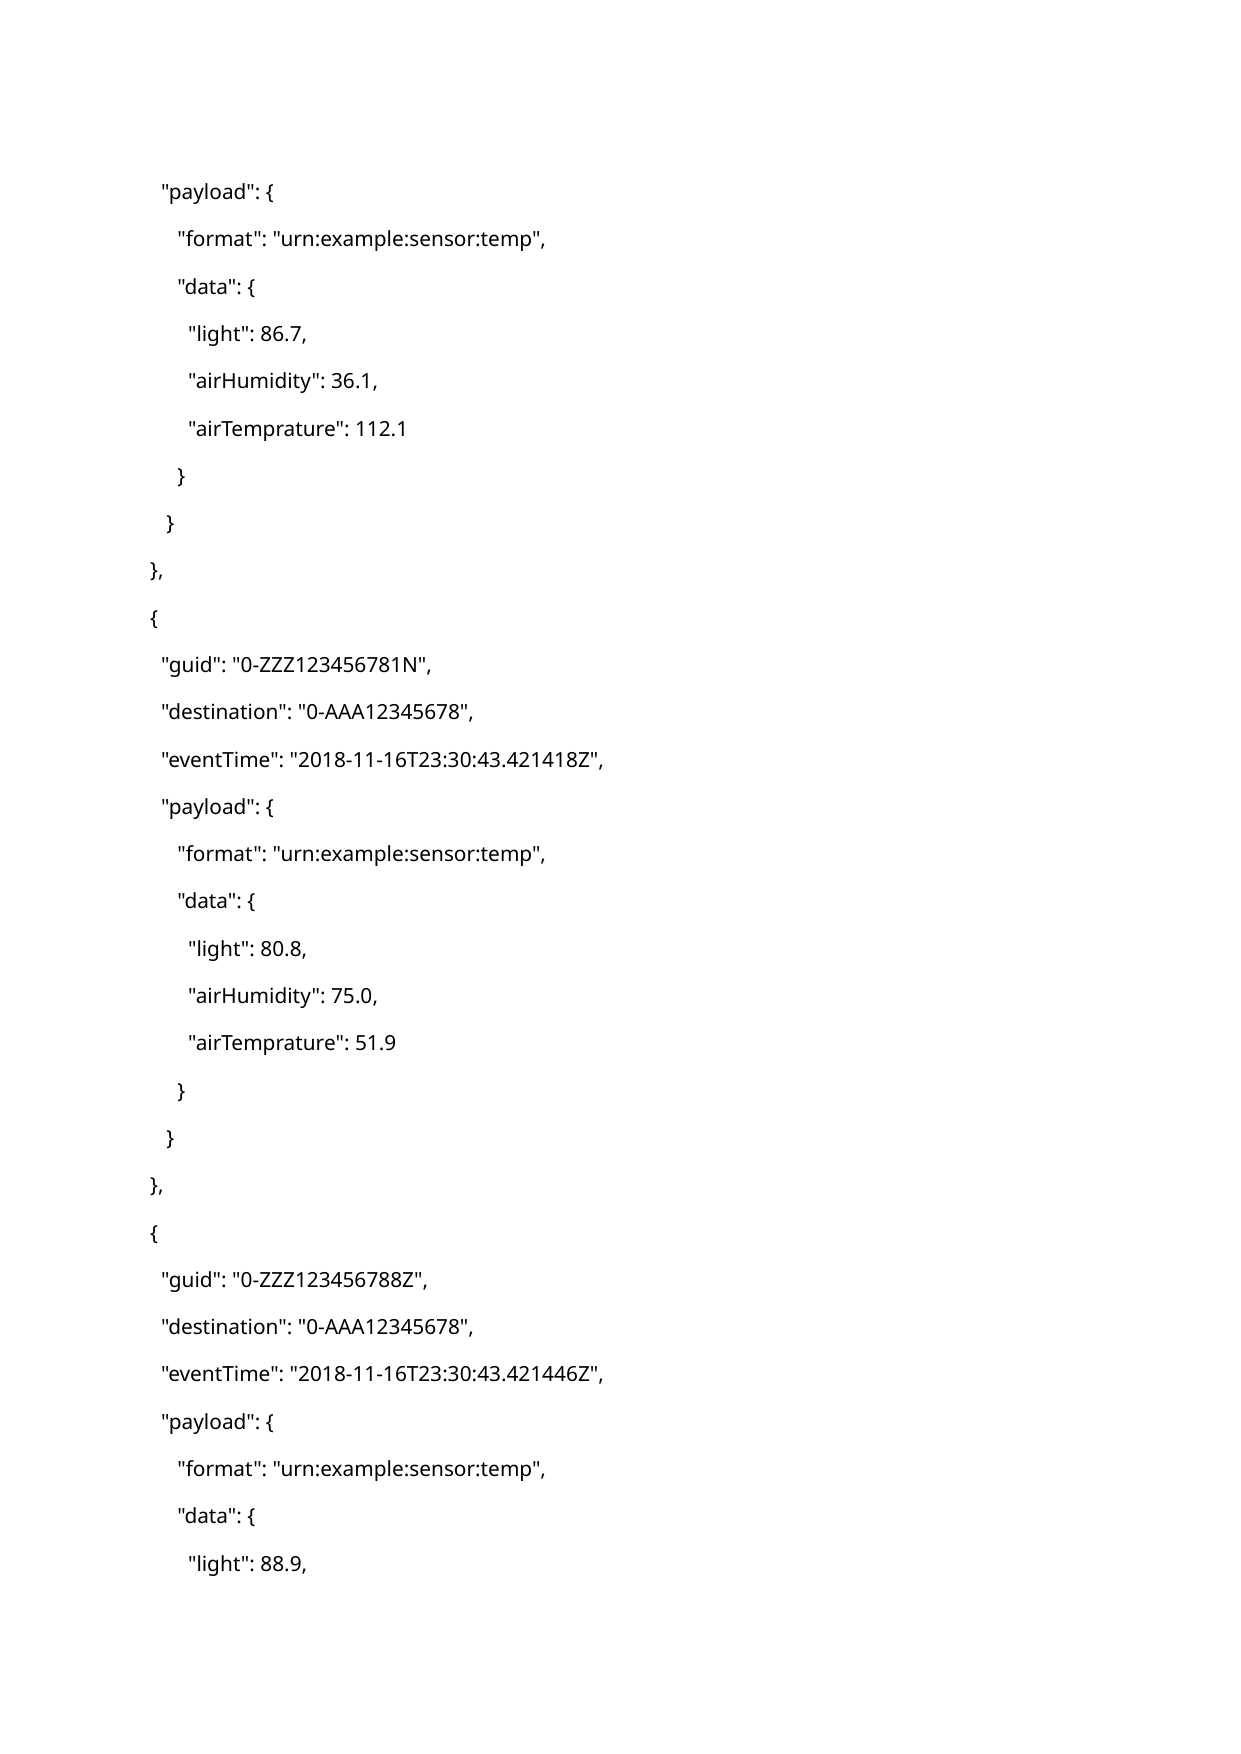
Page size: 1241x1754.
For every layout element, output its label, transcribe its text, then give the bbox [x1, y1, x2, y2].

text "guid": "0-ZZZ123456788Z", [150, 1265, 1090, 1293]
text "airHumidity": 36.1, [150, 366, 1090, 395]
text "format": "urn:example:sensor:temp", [150, 1454, 1090, 1482]
text "light": 80.8, [150, 934, 1090, 962]
text "data": { [150, 272, 1090, 300]
text "eventTime": "2018-11-16T23:30:43.421418Z", [150, 745, 1090, 773]
text "airTemprature": 51.9 [150, 1028, 1090, 1057]
text { [150, 1218, 1090, 1246]
text "destination": "0-AAA12345678", [150, 1312, 1090, 1341]
text "destination": "0-AAA12345678", [150, 697, 1090, 726]
text } [150, 1076, 1090, 1104]
text }, [150, 1170, 1090, 1199]
text "payload": { [150, 1407, 1090, 1435]
text } [150, 508, 1090, 537]
text "airTemprature": 112.1 [150, 414, 1090, 442]
text "light": 86.7, [150, 319, 1090, 347]
text "eventTime": "2018-11-16T23:30:43.421446Z", [150, 1359, 1090, 1388]
text "data": { [150, 887, 1090, 915]
text "format": "urn:example:sensor:temp", [150, 224, 1090, 253]
text { [150, 603, 1090, 631]
text "guid": "0-ZZZ123456781N", [150, 650, 1090, 678]
text } [150, 461, 1090, 489]
text "light": 88.9, [150, 1549, 1090, 1577]
text "payload": { [150, 792, 1090, 820]
text "airHumidity": 75.0, [150, 981, 1090, 1009]
text "payload": { [150, 177, 1090, 206]
text }, [150, 556, 1090, 584]
text } [150, 1123, 1090, 1151]
text "format": "urn:example:sensor:temp", [150, 839, 1090, 868]
text "data": { [150, 1501, 1090, 1530]
